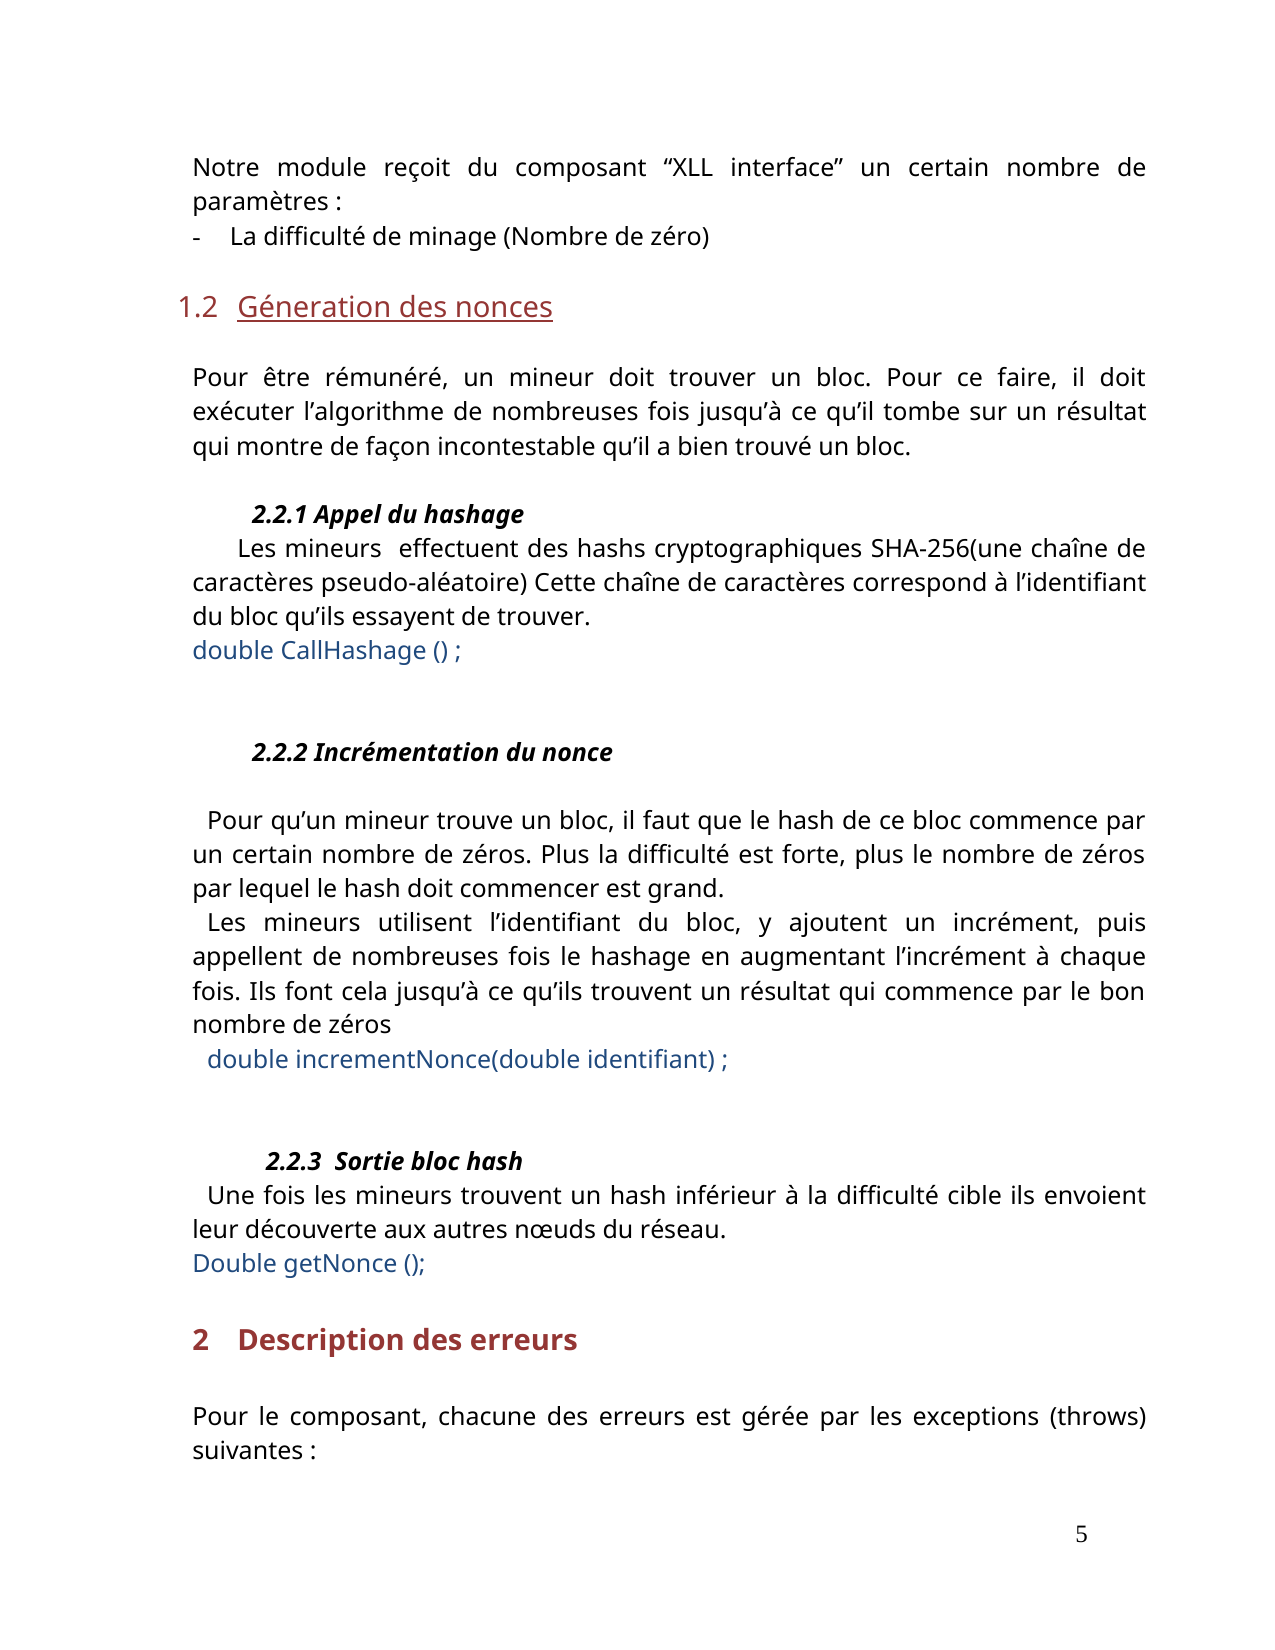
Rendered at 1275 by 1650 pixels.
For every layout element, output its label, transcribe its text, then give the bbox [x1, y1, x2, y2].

list Notre module reçoit du composant “XLL interface” un certain nombre de paramètres : [192, 150, 1147, 218]
text Géneration des nonces [177, 286, 1147, 326]
list double incrementNonce(double identifiant) ; [192, 1041, 1147, 1075]
text Description des erreurs [192, 1319, 1147, 1359]
list 2.2.1 Appel du hashage [252, 496, 1147, 530]
list double CallHashage () ; [192, 632, 1147, 667]
list La difficulté de minage (Nombre de zéro) [192, 218, 1147, 252]
list Une fois les mineurs trouvent un hash inférieur à la difficulté cible ils envoient leur découverte aux autres nœuds du réseau. [192, 1177, 1147, 1246]
list Les mineurs effectuent des hashs cryptographiques SHA-256(une chaîne de caractères pseudo-aléatoire) Cette chaîne de caractères correspond à l’identifiant du bloc qu’ils essayent de trouver. [192, 530, 1147, 632]
list Pour être rémunéré, un mineur doit trouver un bloc. Pour ce faire, il doit exécuter l’algorithme de nombreuses fois jusqu’à ce qu’il tombe sur un résultat qui montre de façon incontestable qu’il a bien trouvé un bloc. [192, 360, 1147, 462]
list 2.2.3 Sortie bloc hash [266, 1143, 1147, 1177]
list Pour qu’un mineur trouve un bloc, il faut que le hash de ce bloc commence par un certain nombre de zéros. Plus la difficulté est forte, plus le nombre de zéros par lequel le hash doit commencer est grand. [192, 803, 1147, 905]
list Double getNonce (); [192, 1246, 1147, 1280]
list 2.2.2 Incrémentation du nonce [252, 735, 1147, 769]
list Pour le composant, chacune des erreurs est gérée par les exceptions (throws) suivantes : [192, 1399, 1147, 1467]
list Les mineurs utilisent l’identifiant du bloc, y ajoutent un incrément, puis appellent de nombreuses fois le hashage en augmentant l’incrément à chaque fois. Ils font cela jusqu’à ce qu’ils trouvent un résultat qui commence par le bon nombre de zéros [192, 905, 1147, 1041]
